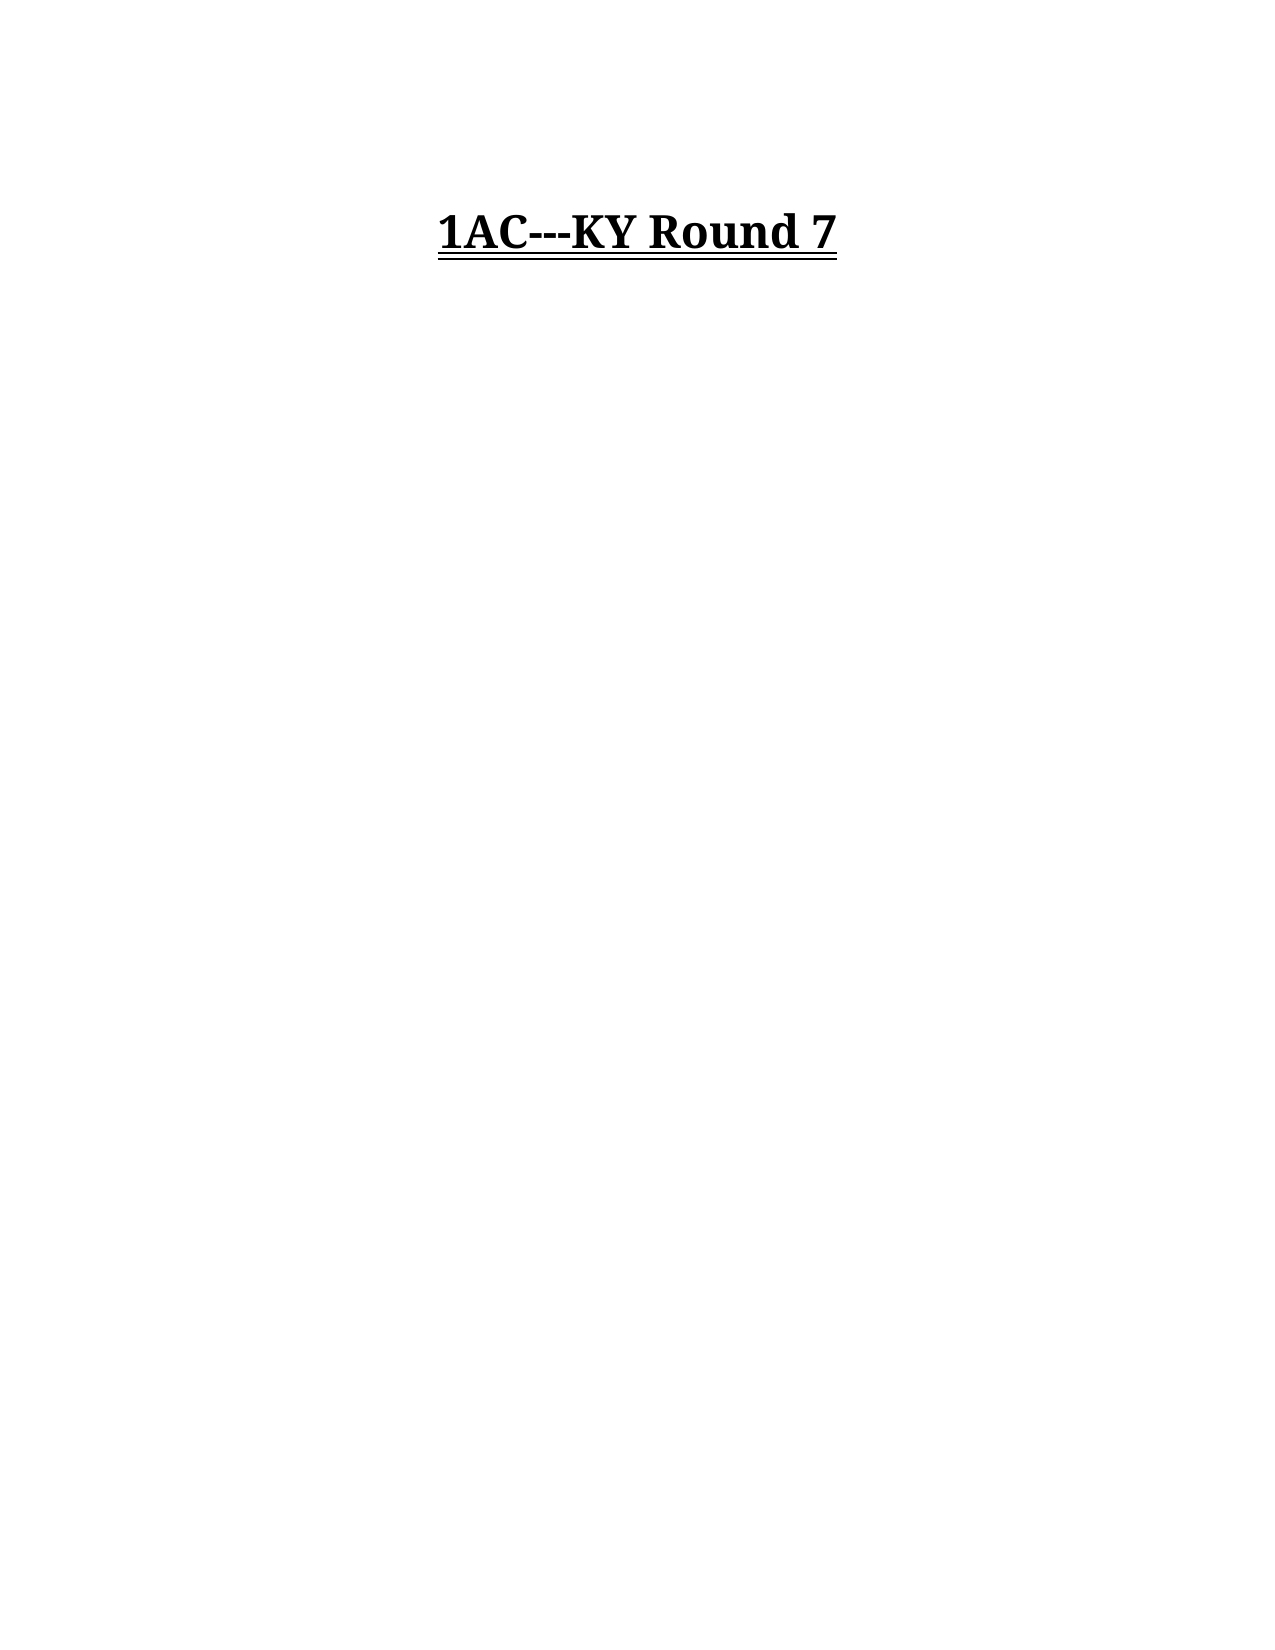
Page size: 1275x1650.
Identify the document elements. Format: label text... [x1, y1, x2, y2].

subtitle 1AC---KY Round 7 [150, 200, 1125, 262]
